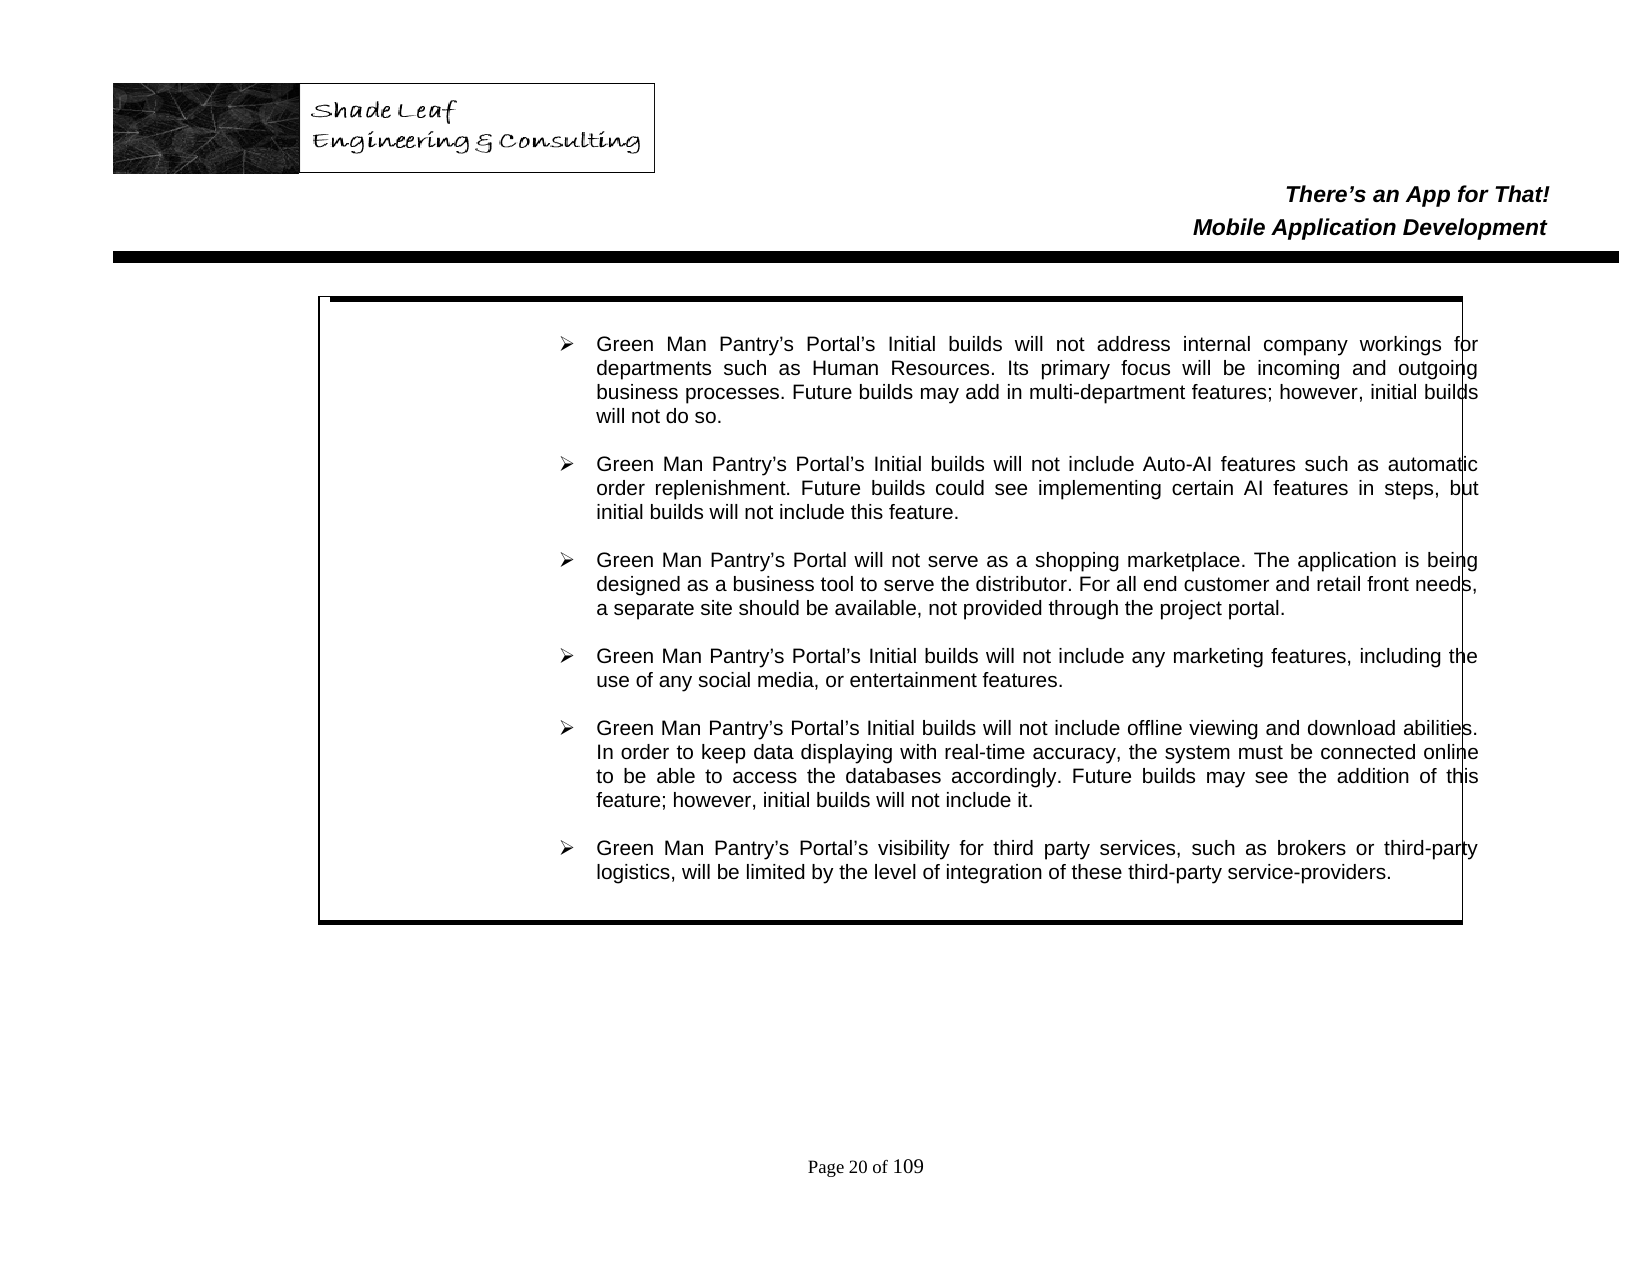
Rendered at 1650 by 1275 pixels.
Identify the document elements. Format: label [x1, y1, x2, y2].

table_cell [320, 297, 1462, 920]
picture [112, 81, 658, 175]
